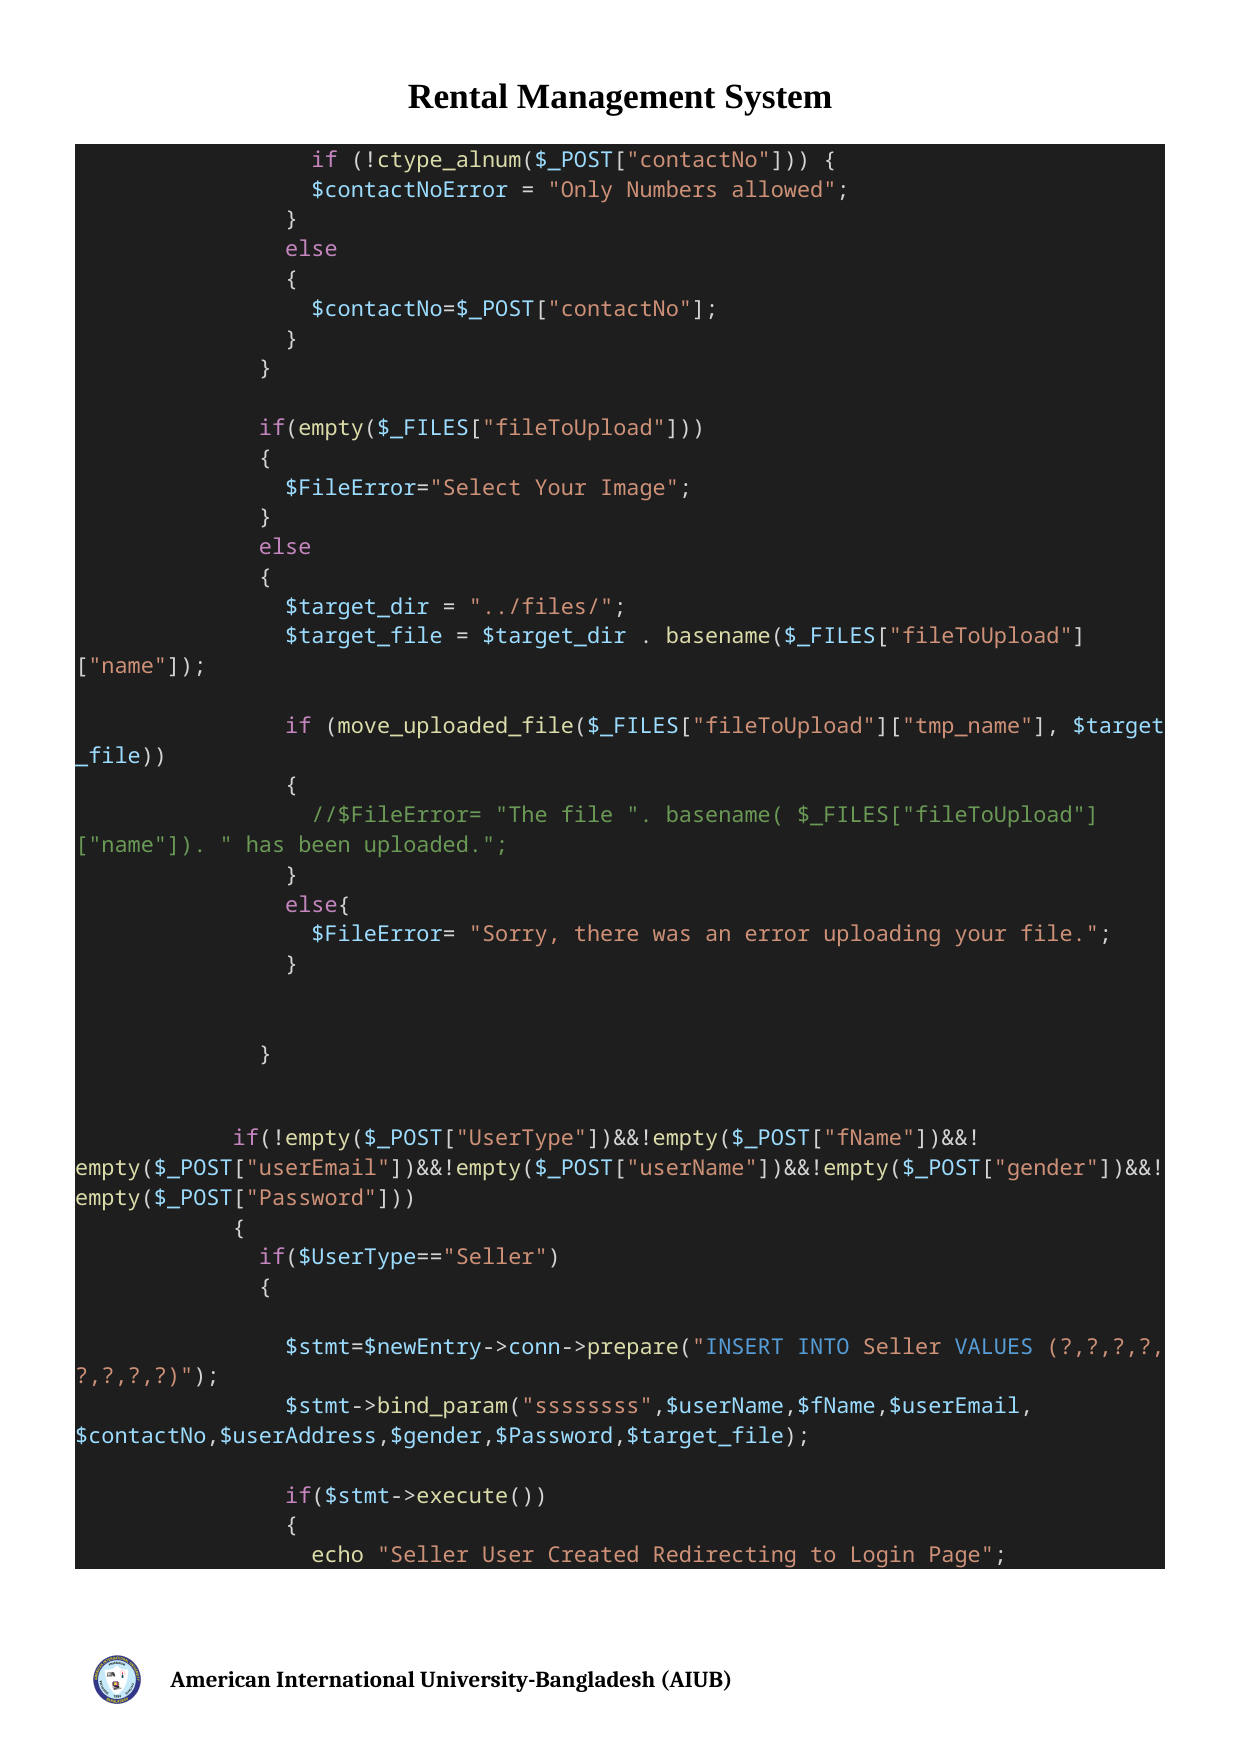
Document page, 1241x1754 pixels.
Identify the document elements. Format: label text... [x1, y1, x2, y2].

text } [75, 501, 1165, 531]
text else [75, 233, 1165, 263]
text { [75, 263, 1165, 293]
text $target_file = $target_dir . basename($_FILES["fileToUpload"]["name"]); [75, 621, 1165, 680]
text if(empty($_FILES["fileToUpload"])) [75, 412, 1165, 442]
text $FileError= "Sorry, there was an error uploading your file."; [75, 918, 1165, 948]
text { [75, 442, 1165, 472]
text //$FileError= "The file ". basename( $_FILES["fileToUpload"]["name"]). " has been uploaded."; [75, 799, 1165, 859]
text { [75, 1271, 1165, 1301]
text if (!ctype_alnum($_POST["contactNo"])) { [75, 144, 1165, 174]
text else [75, 531, 1165, 561]
text } [75, 323, 1165, 352]
text } [75, 1038, 1165, 1067]
text } [75, 203, 1165, 233]
picture [92, 1654, 142, 1705]
text if($UserType=="Seller") [75, 1241, 1165, 1271]
text if (move_uploaded_file($_FILES["fileToUpload"]["tmp_name"], $target_file)) [75, 710, 1165, 769]
text $contactNoError = "Only Numbers allowed"; [75, 174, 1165, 203]
text } [75, 859, 1165, 889]
text $stmt=$newEntry->conn->prepare("INSERT INTO Seller VALUES (?,?,?,?,?,?,?,?)"); [75, 1331, 1165, 1390]
text { [75, 1212, 1165, 1241]
text $contactNo=$_POST["contactNo"]; [75, 293, 1165, 323]
text $FileError="Select Your Image"; [75, 472, 1165, 501]
text } [75, 352, 1165, 382]
text { [75, 769, 1165, 799]
text if(!empty($_POST["UserType"])&&!empty($_POST["fName"])&&!empty($_POST["userEmail"])&&!empty($_POST["userName"])&&!empty($_POST["gender"])&&!empty($_POST["Password"])) [75, 1122, 1165, 1212]
text { [75, 1509, 1165, 1539]
text } [75, 948, 1165, 978]
text if($stmt->execute()) [75, 1480, 1165, 1509]
text echo "Seller User Created Redirecting to Login Page"; [75, 1539, 1165, 1569]
text $target_dir = "../files/"; [75, 591, 1165, 621]
text $stmt->bind_param("ssssssss",$userName,$fName,$userEmail,$contactNo,$userAddress,$gender,$Password,$target_file); [75, 1390, 1165, 1450]
text else{ [75, 889, 1165, 918]
text { [75, 561, 1165, 591]
